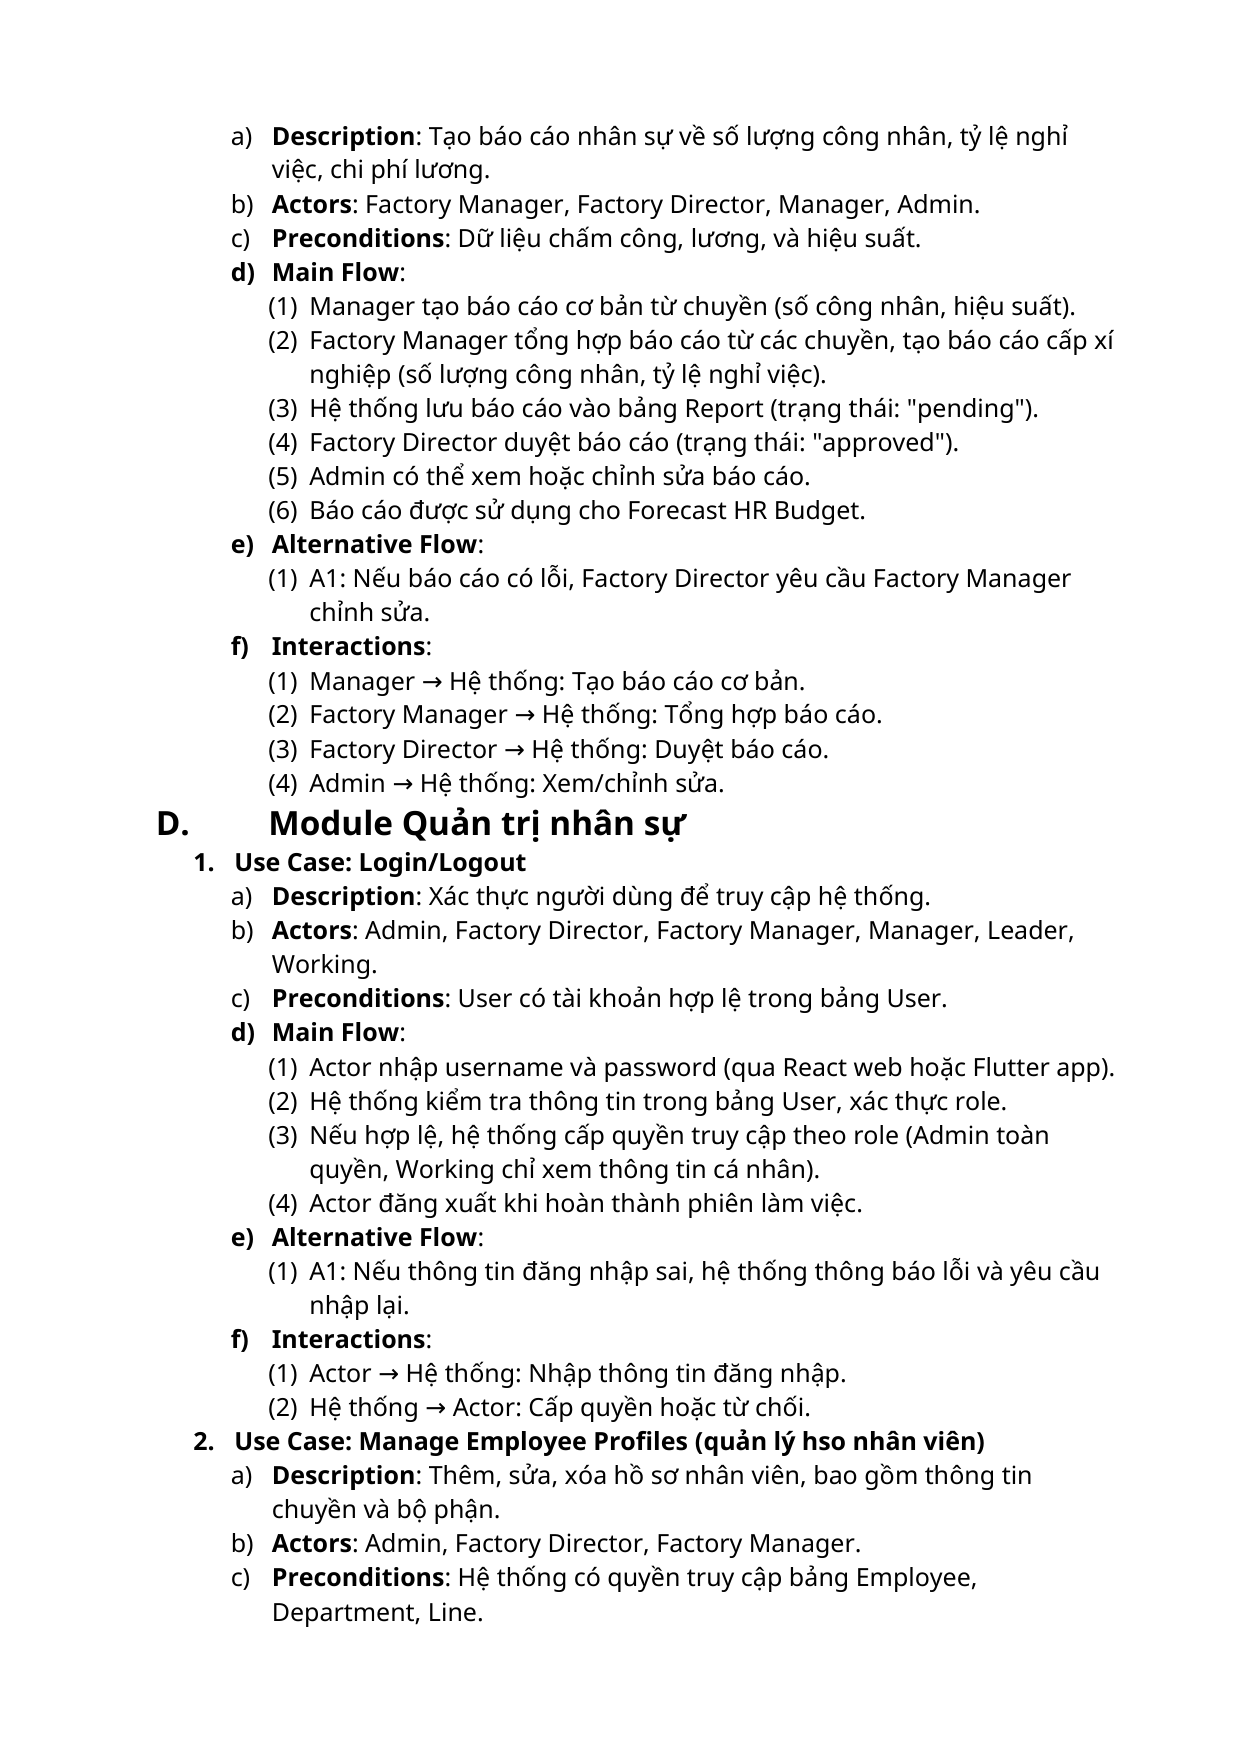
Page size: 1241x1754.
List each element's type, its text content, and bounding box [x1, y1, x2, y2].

list Hệ thống lưu báo cáo vào bảng Report (trạng thái: "pending"). [268, 391, 1122, 425]
list A1: Nếu thông tin đăng nhập sai, hệ thống thông báo lỗi và yêu cầu nhập lại. [268, 1253, 1122, 1322]
list Nếu hợp lệ, hệ thống cấp quyền truy cập theo role (Admin toàn quyền, Working chỉ xem thông tin cá nhân). [268, 1117, 1122, 1185]
list Factory Manager tổng hợp báo cáo từ các chuyền, tạo báo cáo cấp xí nghiệp (số lượng công nhân, tỷ lệ nghỉ việc). [268, 322, 1122, 391]
list Alternative Flow: [231, 1219, 1122, 1253]
list Báo cáo được sử dụng cho Forecast HR Budget. [268, 493, 1122, 527]
list Manager → Hệ thống: Tạo báo cáo cơ bản. [268, 663, 1122, 697]
list Use Case: Login/Logout [193, 845, 1122, 879]
list Actors: Factory Manager, Factory Director, Manager, Admin. [231, 186, 1122, 220]
list Preconditions: User có tài khoản hợp lệ trong bảng User. [231, 981, 1122, 1015]
list Description: Xác thực người dùng để truy cập hệ thống. [231, 879, 1122, 913]
list Actor → Hệ thống: Nhập thông tin đăng nhập. [268, 1356, 1122, 1390]
list Manager tạo báo cáo cơ bản từ chuyền (số công nhân, hiệu suất). [268, 288, 1122, 322]
list Hệ thống → Actor: Cấp quyền hoặc từ chối. [268, 1390, 1122, 1424]
list Interactions: [231, 629, 1122, 663]
list A1: Nếu báo cáo có lỗi, Factory Director yêu cầu Factory Manager chỉnh sửa. [268, 561, 1122, 629]
list Actors: Admin, Factory Director, Factory Manager, Manager, Leader, Working. [231, 913, 1122, 981]
list Factory Manager → Hệ thống: Tổng hợp báo cáo. [268, 697, 1122, 731]
list Alternative Flow: [231, 527, 1122, 561]
list Main Flow: [231, 1015, 1122, 1049]
list Preconditions: Hệ thống có quyền truy cập bảng Employee, Department, Line. [231, 1560, 1122, 1628]
list Factory Director duyệt báo cáo (trạng thái: "approved"). [268, 425, 1122, 459]
list Use Case: Manage Employee Profiles (quản lý hso nhân viên) [193, 1424, 1122, 1458]
list Description: Thêm, sửa, xóa hồ sơ nhân viên, bao gồm thông tin chuyền và bộ phận. [231, 1458, 1122, 1526]
list Hệ thống kiểm tra thông tin trong bảng User, xác thực role. [268, 1083, 1122, 1117]
list Description: Tạo báo cáo nhân sự về số lượng công nhân, tỷ lệ nghỉ việc, chi phí lương. [231, 118, 1122, 186]
list Module Quản trị nhân sự [156, 799, 1122, 845]
list Admin có thể xem hoặc chỉnh sửa báo cáo. [268, 459, 1122, 493]
list Main Flow: [231, 254, 1122, 288]
list Interactions: [231, 1322, 1122, 1356]
list Actors: Admin, Factory Director, Factory Manager. [231, 1526, 1122, 1560]
list Actor đăng xuất khi hoàn thành phiên làm việc. [268, 1185, 1122, 1219]
list Factory Director → Hệ thống: Duyệt báo cáo. [268, 731, 1122, 765]
list Admin → Hệ thống: Xem/chỉnh sửa. [268, 765, 1122, 799]
list Actor nhập username và password (qua React web hoặc Flutter app). [268, 1049, 1122, 1083]
list Preconditions: Dữ liệu chấm công, lương, và hiệu suất. [231, 220, 1122, 254]
